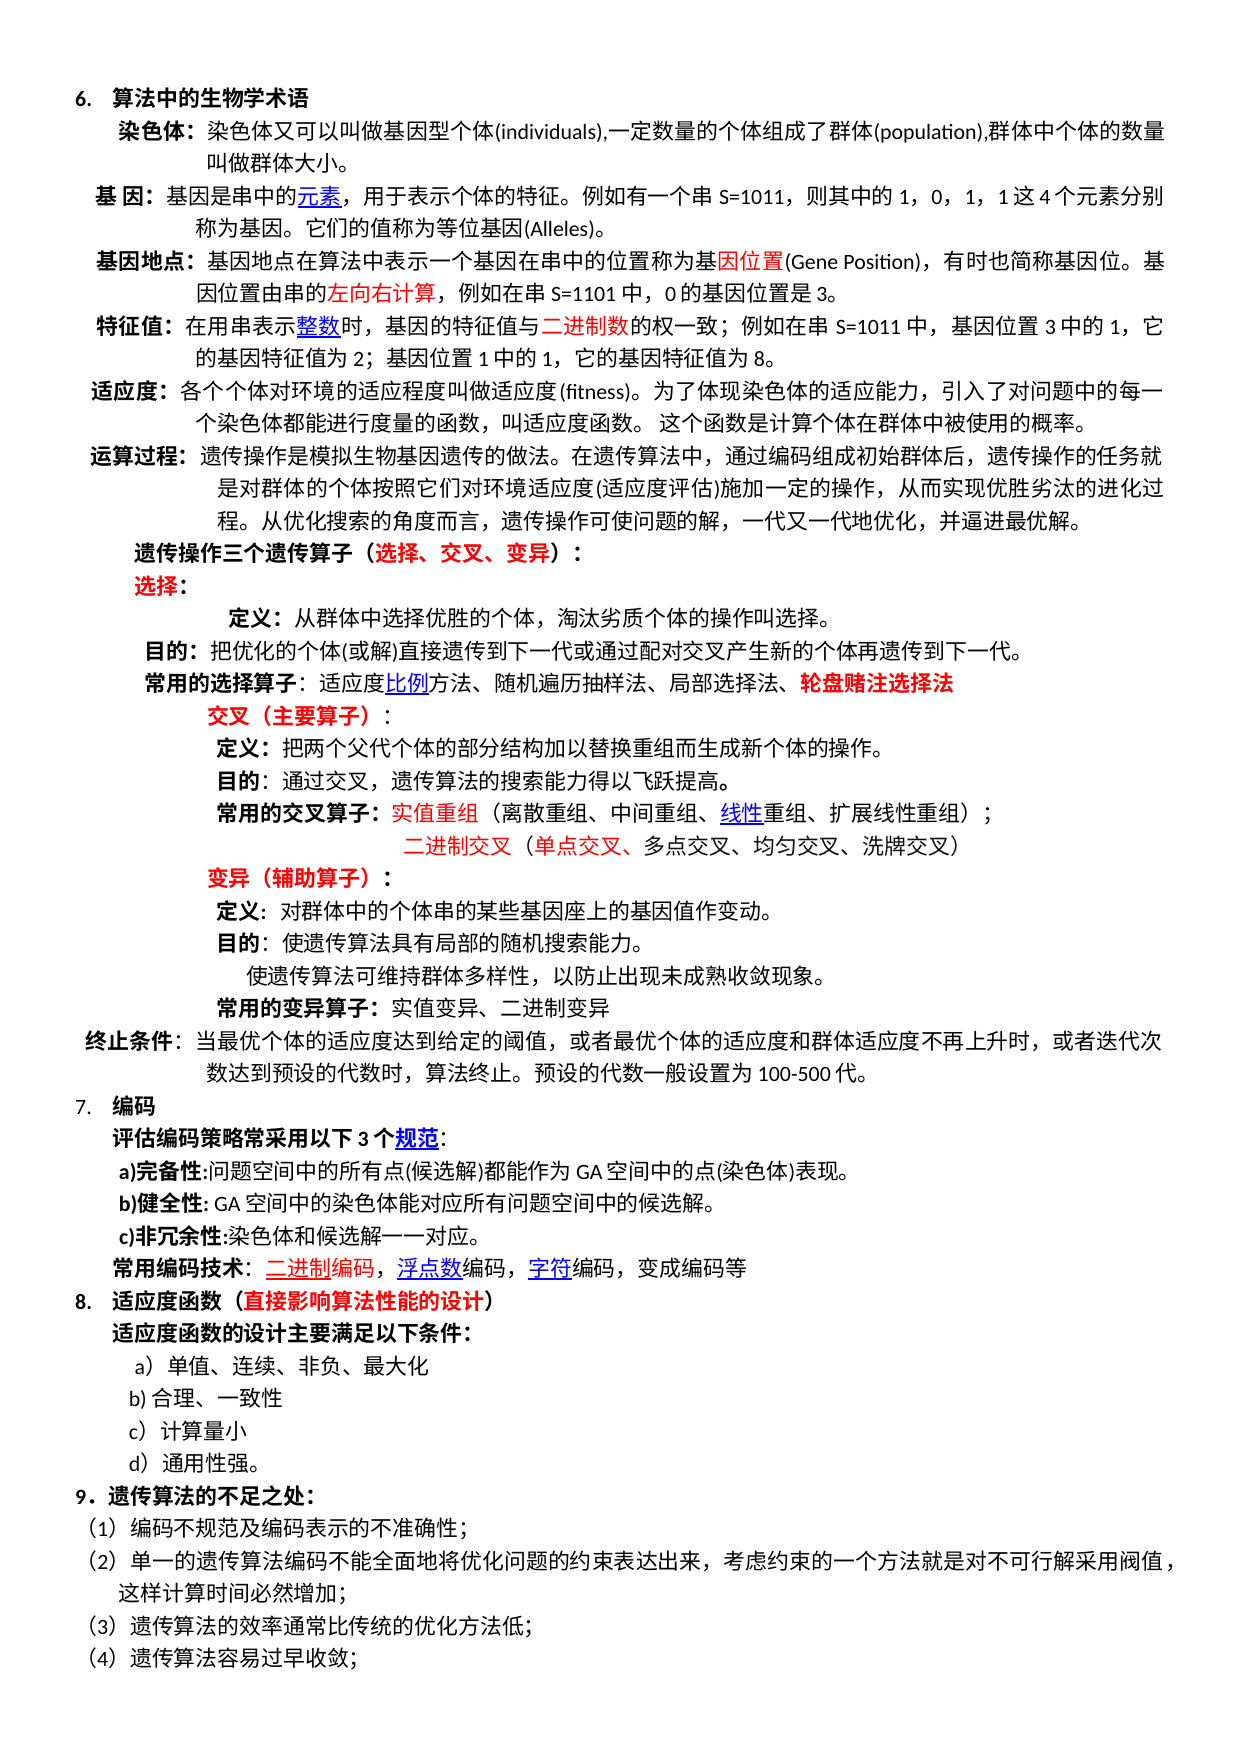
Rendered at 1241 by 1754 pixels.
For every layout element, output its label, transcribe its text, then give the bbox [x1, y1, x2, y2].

text 定义：从群体中选择优胜的个体，淘汰劣质个体的操作叫选择。 [75, 601, 1165, 633]
text 适应度：各个个体对环境的适应程度叫做适应度(fitness)。为了体现染色体的适应能力，引入了对问题中的每一个染色体都能进行度量的函数，叫适应度函数。 这个函数是计算个体在群体中被使用的概率。 [75, 373, 1165, 438]
text 二进制交叉（单点交叉、多点交叉、均匀交叉、洗牌交叉） [75, 828, 1165, 861]
text a)完备性:问题空间中的所有点(候选解)都能作为GA空间中的点(染色体)表现。 [75, 1153, 1165, 1186]
list a）单值、连续、非负、最大化 [112, 1348, 1165, 1381]
text （4）遗传算法容易过早收敛； [75, 1641, 1165, 1673]
list 编码 [75, 1088, 1165, 1121]
text 目的：通过交叉，遗传算法的搜索能力得以飞跃提高。 [75, 763, 1165, 796]
text 染色体：染色体又可以叫做基因型个体(individuals),一定数量的个体组成了群体(population),群体中个体的数量叫做群体大小。 [119, 113, 1165, 178]
text 目的：使遗传算法具有局部的随机搜索能力。 [75, 926, 1165, 958]
text 定义: 对群体中的个体串的某些基因座上的基因值作变动。 [75, 893, 1165, 926]
list 适应度函数（直接影响算法性能的设计） [75, 1283, 1165, 1316]
text d）通用性强。 [75, 1446, 1165, 1478]
list 算法中的生物学术语 [75, 81, 1165, 113]
text 9．遗传算法的不足之处： [75, 1478, 1165, 1511]
list 适应度函数的设计主要满足以下条件： [112, 1316, 1165, 1348]
list 常用编码技术：二进制编码，浮点数编码，字符编码，变成编码等 [112, 1251, 1165, 1283]
text 常用的交叉算子：实值重组（离散重组、中间重组、线性重组、扩展线性重组）； [75, 796, 1165, 828]
text 基因地点：基因地点在算法中表示一个基因在串中的位置称为基因位置(Gene Position)，有时也简称基因位。基因位置由串的左向右计算，例如在串 S=1101 中，0的基因位置是3。 [75, 243, 1165, 308]
text b) 合理、一致性 [75, 1381, 1165, 1413]
text 常用的选择算子：适应度比例方法、随机遍历抽样法、局部选择法、轮盘赌注选择法 [75, 666, 1165, 698]
text 目的：把优化的个体(或解)直接遗传到下一代或通过配对交叉产生新的个体再遗传到下一代。 [75, 633, 1165, 666]
text 定义：把两个父代个体的部分结构加以替换重组而生成新个体的操作。 [75, 731, 1165, 763]
text 终止条件：当最优个体的适应度达到给定的阈值，或者最优个体的适应度和群体适应度不再上升时，或者迭代次数达到预设的代数时，算法终止。预设的代数一般设置为100-500代。 [75, 1023, 1165, 1088]
text 遗传操作三个遗传算子（选择、交叉、变异）： [75, 536, 1165, 568]
text c)非冗余性:染色体和候选解一一对应。 [75, 1218, 1165, 1251]
text c）计算量小 [75, 1413, 1165, 1446]
text （3）遗传算法的效率通常比传统的优化方法低； [75, 1608, 1165, 1641]
text 使遗传算法可维持群体多样性，以防止出现未成熟收敛现象。 [75, 958, 1165, 991]
text 常用的变异算子：实值变异、二进制变异 [75, 991, 1165, 1023]
text （2）单一的遗传算法编码不能全面地将优化问题的约束表达出来，考虑约束的一个方法就是对不可行解采用阀值，这样计算时间必然增加； [75, 1543, 1165, 1608]
text 交叉（主要算子）： [75, 698, 1165, 731]
text 运算过程：遗传操作是模拟生物基因遗传的做法。在遗传算法中，通过编码组成初始群体后，遗传操作的任务就是对群体的个体按照它们对环境适应度(适应度评估)施加一定的操作，从而实现优胜劣汰的进化过程。从优化搜索的角度而言，遗传操作可使问题的解，一代又一代地优化，并逼进最优解。 [75, 438, 1165, 536]
text 变异（辅助算子）： [75, 861, 1165, 893]
text 选择： [75, 568, 1165, 601]
list 评估编码策略常采用以下3个规范： [112, 1121, 1165, 1153]
text （1）编码不规范及编码表示的不准确性； [75, 1511, 1165, 1543]
text 基 因：基因是串中的元素，用于表示个体的特征。例如有一个串S=1011，则其中的1，0，1，1这4个元素分别称为基因。它们的值称为等位基因(Alleles)。 [75, 178, 1165, 243]
text b)健全性: GA空间中的染色体能对应所有问题空间中的候选解。 [75, 1186, 1165, 1218]
text 特征值：在用串表示整数时，基因的特征值与二进制数的权一致；例如在串 S=1011 中，基因位置3中的1，它的基因特征值为2；基因位置1中的1，它的基因特征值为8。 [75, 308, 1165, 373]
